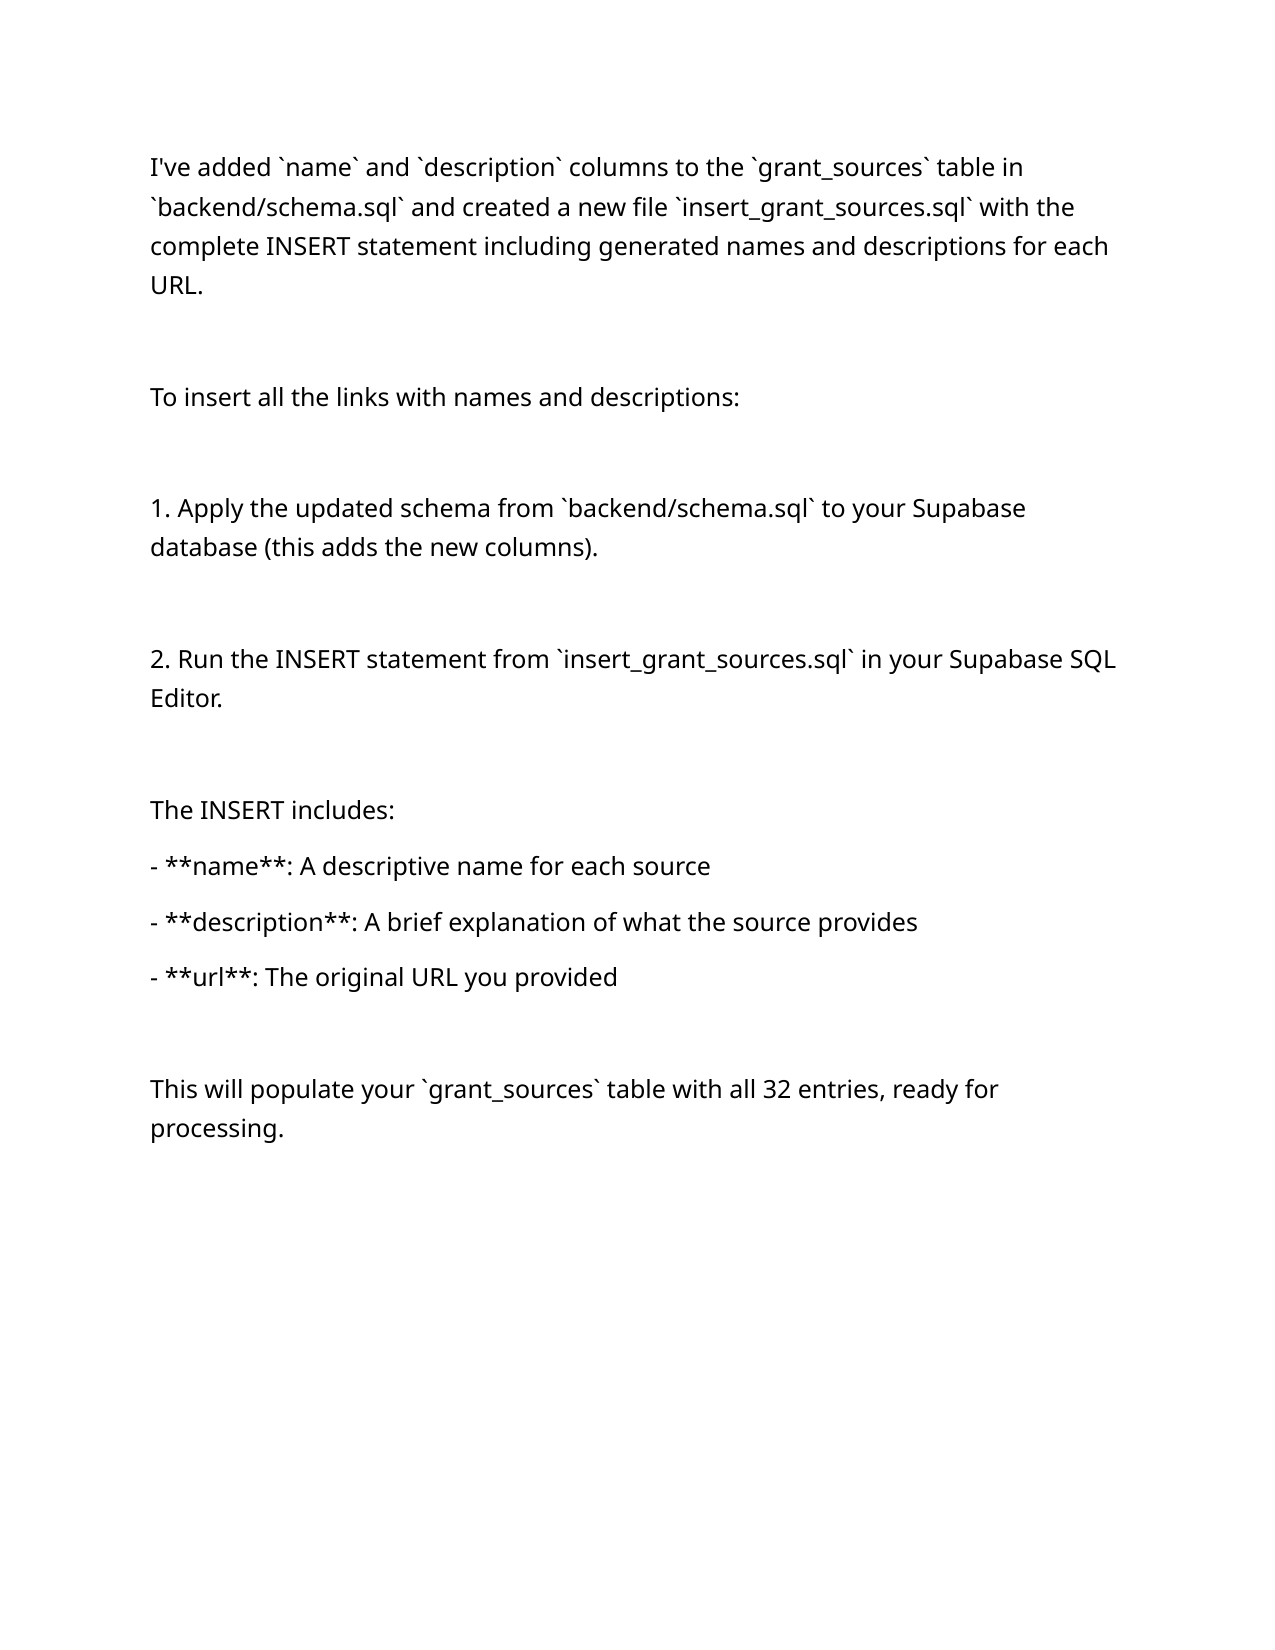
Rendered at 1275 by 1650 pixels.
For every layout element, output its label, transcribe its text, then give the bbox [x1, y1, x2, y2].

text - **name**: A descriptive name for each source [150, 848, 1125, 882]
text - **description**: A brief explanation of what the source provides [150, 904, 1125, 938]
text To insert all the links with names and descriptions: [150, 379, 1125, 413]
text This will populate your `grant_sources` table with all 32 entries, ready for processing. [150, 1072, 1125, 1145]
text 2. Run the INSERT statement from `insert_grant_sources.sql` in your Supabase SQL Editor. [150, 642, 1125, 715]
text The INSERT includes: [150, 792, 1125, 827]
text 1. Apply the updated schema from `backend/schema.sql` to your Supabase database (this adds the new columns). [150, 491, 1125, 564]
text I've added `name` and `description` columns to the `grant_sources` table in `backend/schema.sql` and created a new file `insert_grant_sources.sql` with the complete INSERT statement including generated names and descriptions for each URL. [150, 150, 1125, 302]
text - **url**: The original URL you provided [150, 960, 1125, 994]
